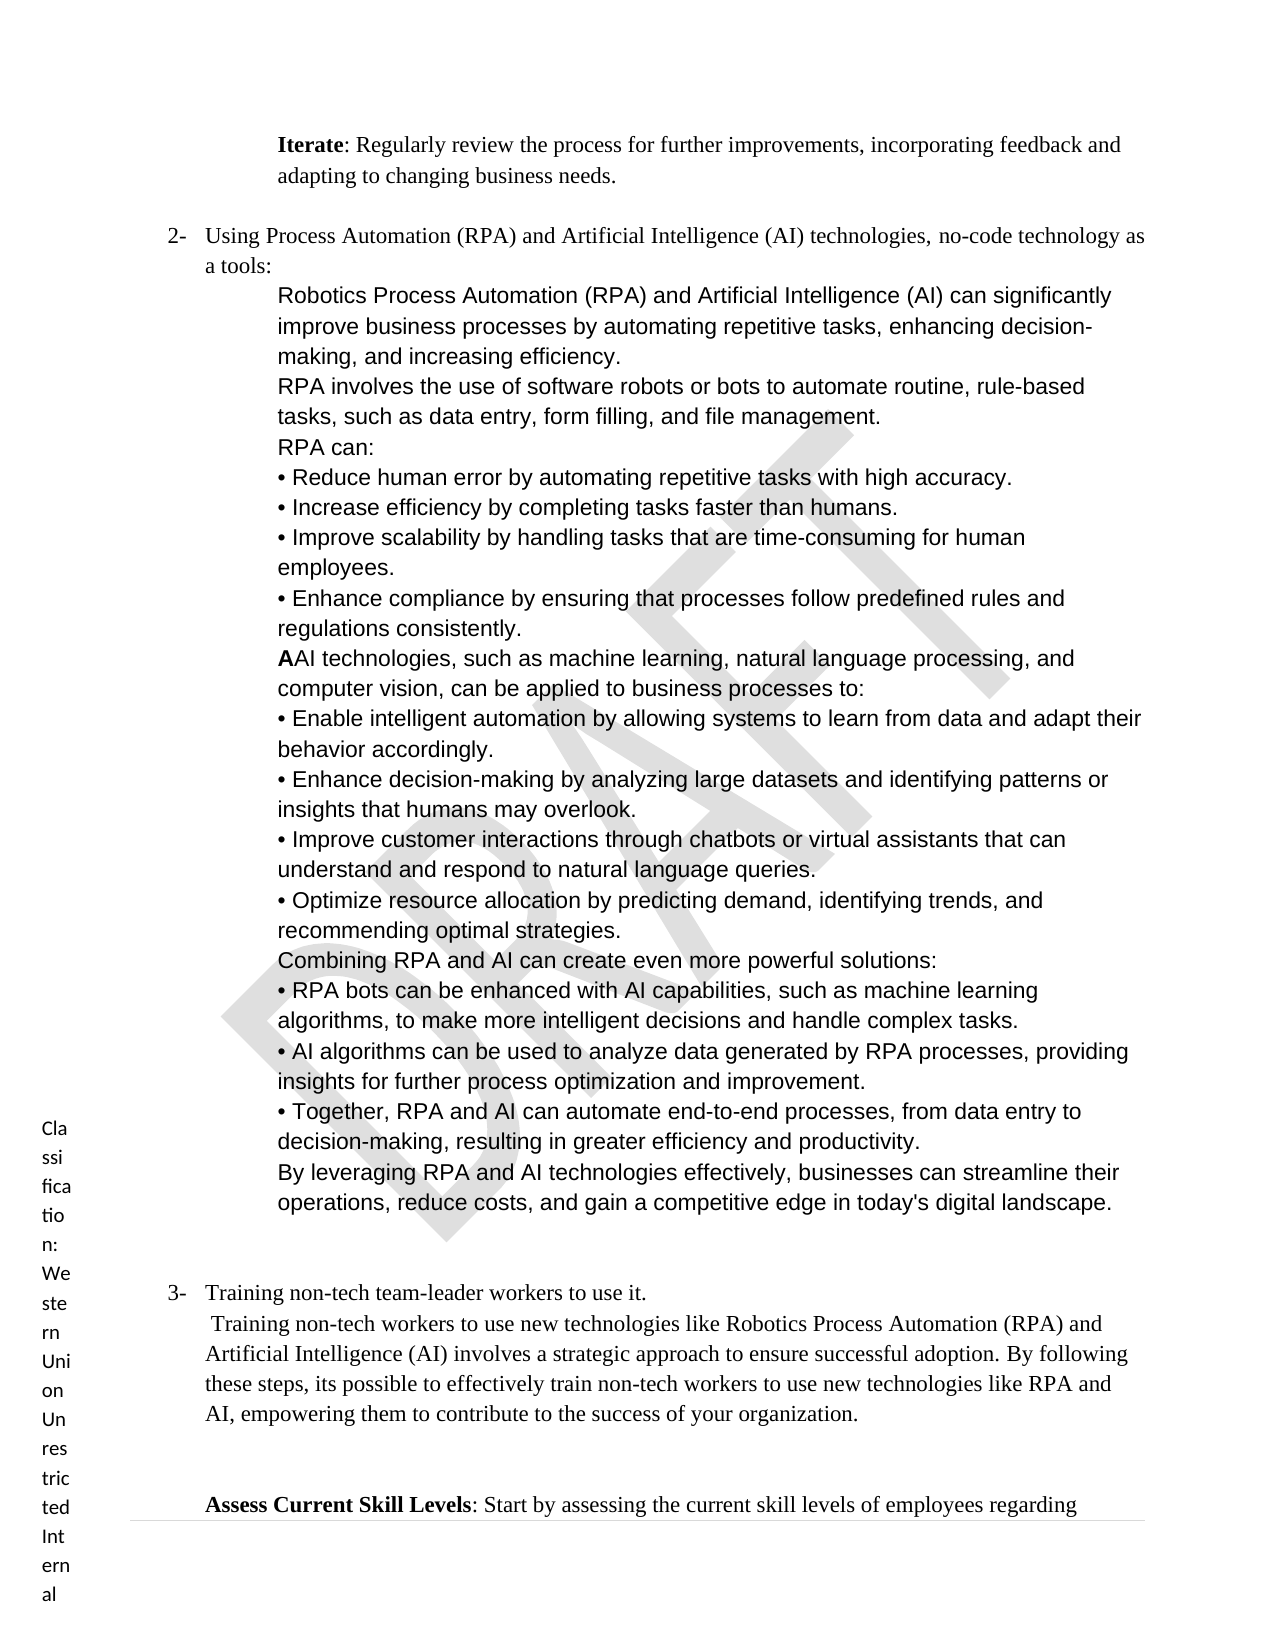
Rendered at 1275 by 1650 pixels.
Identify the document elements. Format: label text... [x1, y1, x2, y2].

list Training non-tech team-leader workers to use it. [167, 1279, 1145, 1306]
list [205, 1461, 1145, 1517]
list Using Process Automation (RPA) and Artificial Intelligence (AI) technologies, no-code technology as a tools: [167, 222, 1145, 279]
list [277, 131, 1145, 188]
list Robotics Process Automation (RPA) and Artificial Intelligence (AI) can significantly improve business processes by automating repetitive tasks, enhancing decision-making, and increasing efficiency. RPA involves the use of software robots or bots to automate routine, rule-based tasks, such as data entry, form filling, and file management. [277, 282, 1145, 430]
list RPA can: • Reduce human error by automating repetitive tasks with high accuracy. • Increase efficiency by completing tasks faster than humans. • Improve scalability by handling tasks that are time-consuming for human employees. • Enhance compliance by ensuring that processes follow predefined rules and regulations consistently. AAI technologies, such as machine learning, natural language processing, and computer vision, can be applied to business processes to: • Enable intelligent automation by allowing systems to learn from data and adapt their behavior accordingly. • Enhance decision-making by analyzing large datasets and identifying patterns or insights that humans may overlook. • Improve customer interactions through chatbots or virtual assistants that can understand and respond to natural language queries. • Optimize resource allocation by predicting demand, identifying trends, and recommending optimal strategies. Combining RPA and AI can create even more powerful solutions: • RPA bots can be enhanced with AI capabilities, such as machine learning algorithms, to make more intelligent decisions and handle complex tasks. • AI algorithms can be used to analyze data generated by RPA processes, providing insights for further process optimization and improvement. • Together, RPA and AI can automate end-to-end processes, from data entry to decision-making, resulting in greater efficiency and productivity. By leveraging RPA and AI technologies effectively, businesses can streamline their operations, reduce costs, and gain a competitive edge in today's digital landscape. [277, 433, 1145, 1215]
list Training non-tech workers to use new technologies like Robotics Process Automation (RPA) and Artificial Intelligence (AI) involves a strategic approach to ensure successful adoption. By following these steps, its possible to effectively train non-tech workers to use new technologies like RPA and AI, empowering them to contribute to the success of your organization. [205, 1309, 1145, 1427]
